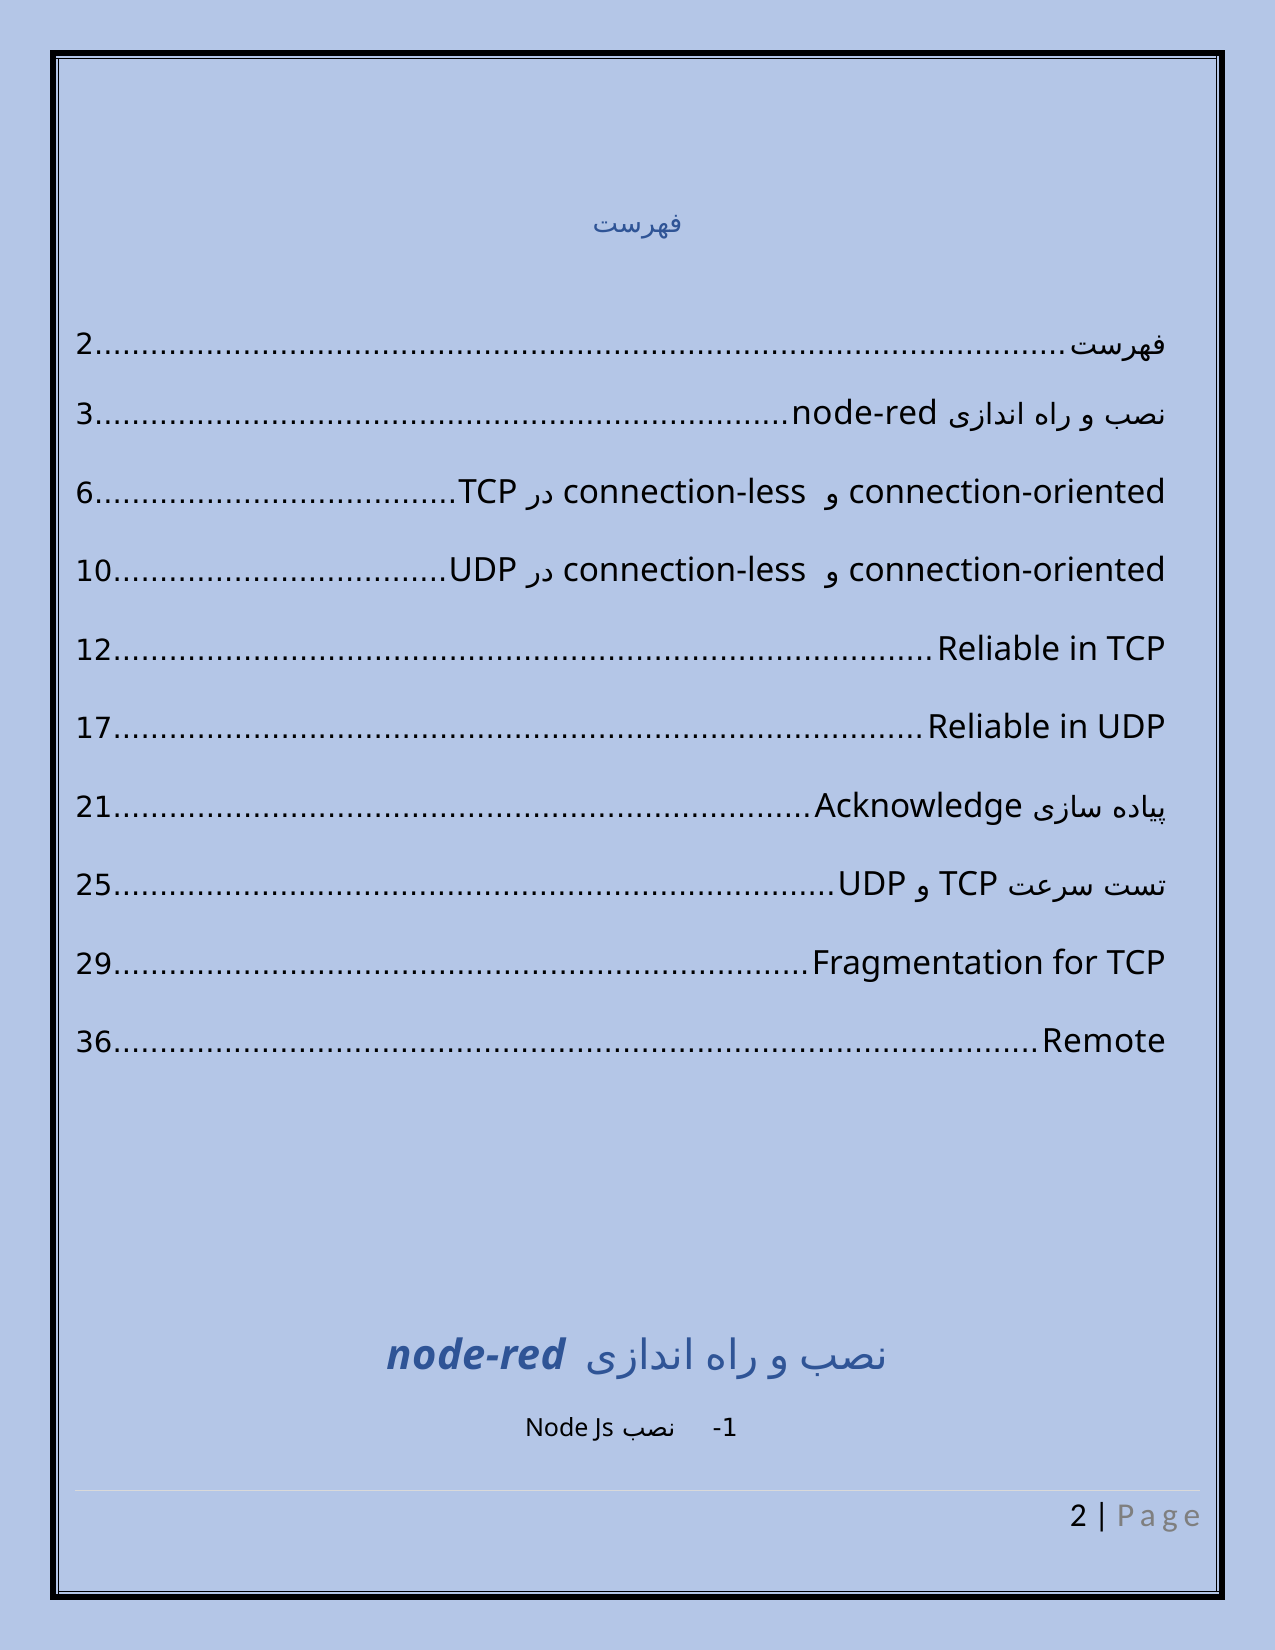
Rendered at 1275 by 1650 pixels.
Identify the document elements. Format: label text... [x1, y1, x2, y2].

list نصب Node Js [75, 1409, 1162, 1444]
subtitle نصب و راه اندازی node-red [75, 1324, 1200, 1381]
subtitle فهرست [75, 207, 1200, 238]
